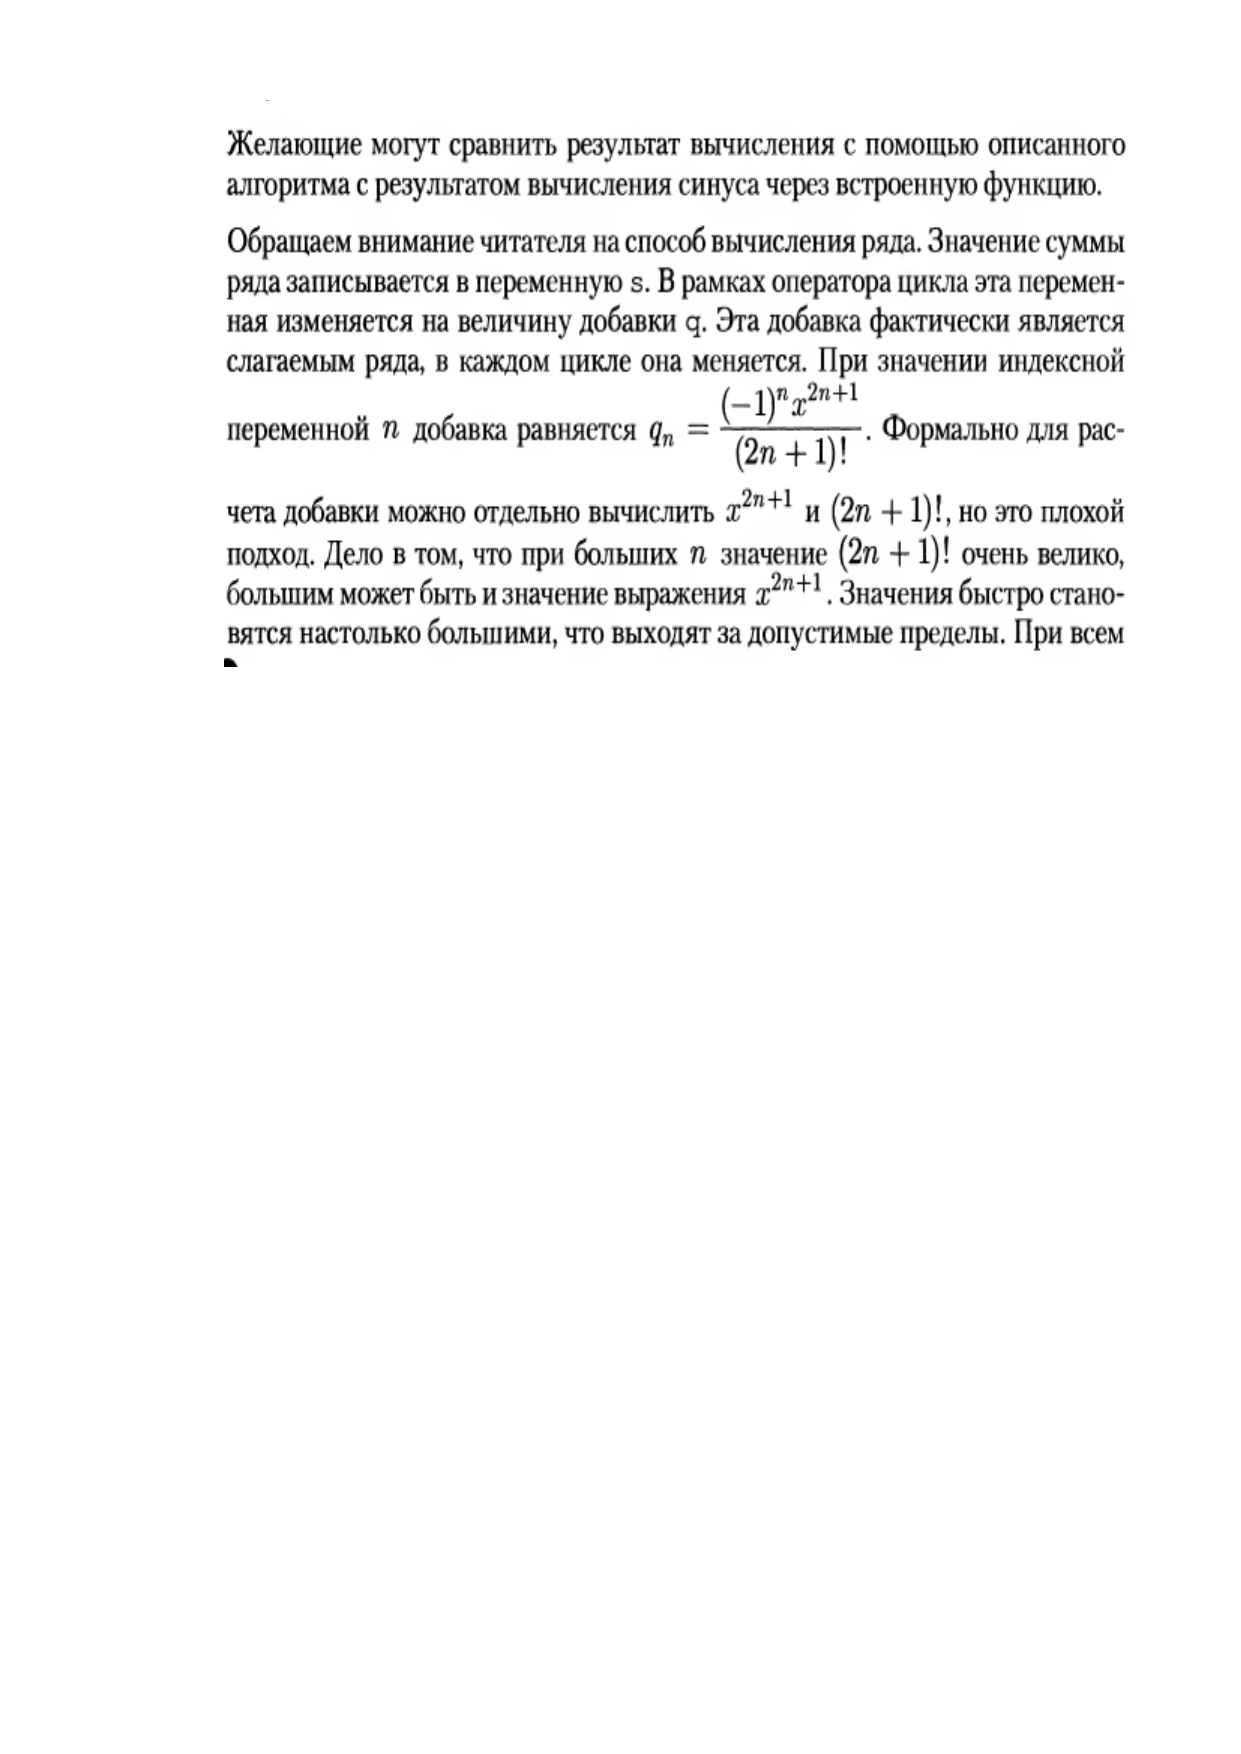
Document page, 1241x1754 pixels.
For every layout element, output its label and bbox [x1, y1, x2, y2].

picture [224, 100, 1210, 667]
